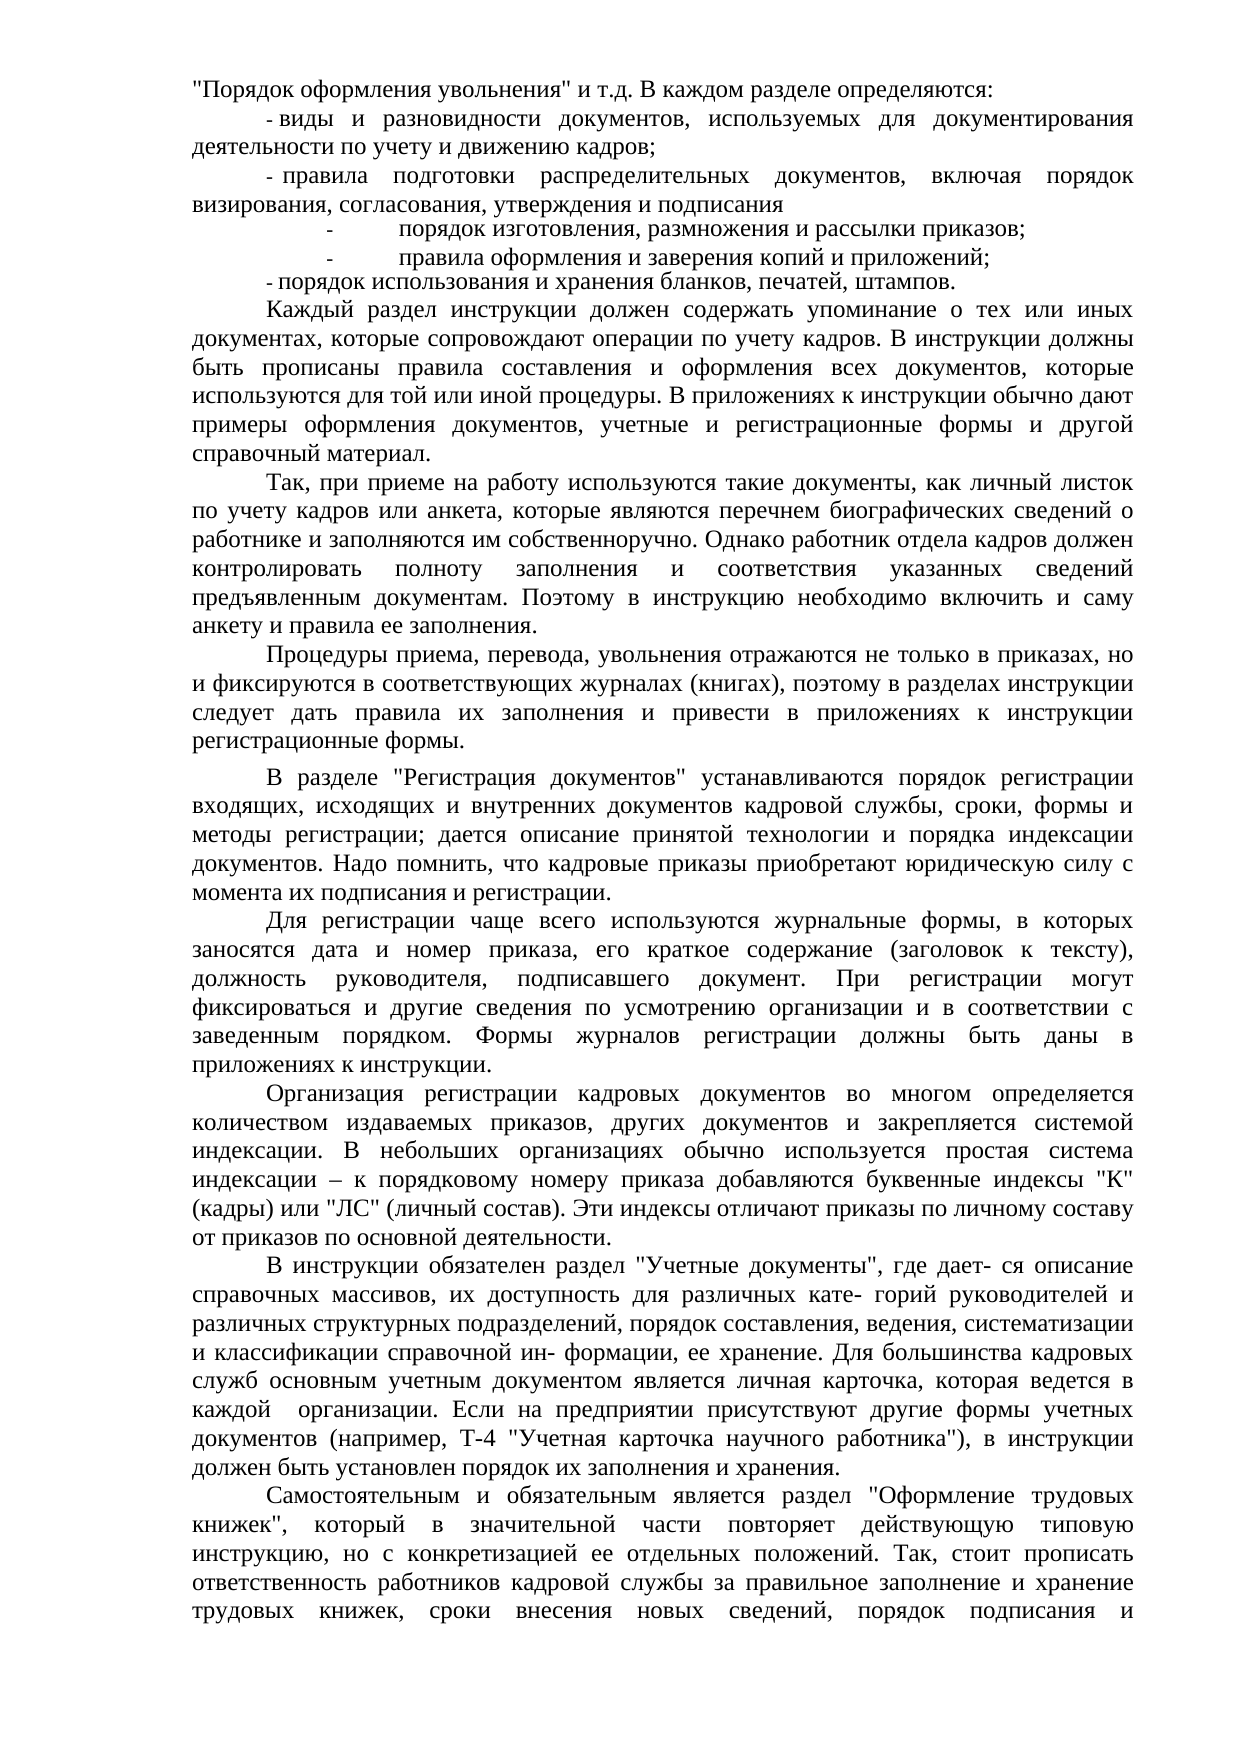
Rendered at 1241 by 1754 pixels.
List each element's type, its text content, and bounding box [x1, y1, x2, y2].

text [192, 74, 1134, 103]
list виды и разновидности документов, используемых для документирования деятельности по учету и движению кадров; [192, 103, 1134, 160]
text Организация регистрации кадровых документов во многом определяется количеством издаваемых приказов, других документов и закрепляется системой индексации. В небольших организациях обычно используется простая система индексации – к порядковому номеру приказа добавляются буквенные индексы "К" (кадры) или "ЛС" (личный состав). Эти индексы отличают приказы по личному составу от приказов по основной деятельности. [192, 1078, 1135, 1251]
list правила подготовки распределительных документов, включая порядок визирования, согласования, утверждения и подписания [192, 160, 1134, 218]
text Для регистрации чаще всего используются журнальные формы, в которых заносятся дата и номер приказа, его краткое содержание (заголовок к тексту), должность руководителя, подписавшего документ. При регистрации могут фиксироваться и другие сведения по усмотрению организации и в соответствии с заведенным порядком. Формы журналов регистрации должны быть даны в приложениях к инструкции. [192, 906, 1134, 1078]
list порядок использования и хранения бланков, печатей, штампов. [266, 270, 1152, 294]
text В разделе "Регистрация документов" устанавливаются порядок регистрации входящих, исходящих и внутренних документов кадровой службы, сроки, формы и методы регистрации; дается описание принятой технологии и порядка индексации документов. Надо помнить, что кадровые приказы приобретают юридическую силу с момента их подписания и регистрации. [192, 762, 1134, 906]
text В инструкции обязателен раздел "Учетные документы", где дает- ся описание справочных массивов, их доступность для различных кате- горий руководителей и различных структурных подразделений, порядок составления, ведения, систематизации и классификации справочной ин- формации, ее хранение. Для большинства кадровых служб основным учетным документом является личная карточка, которая ведется в каждой организации. Если на предприятии присутствуют другие формы учетных документов (например, Т-4 "Учетная карточка научного работника"), в инструкции должен быть установлен порядок их заполнения и хранения. [192, 1251, 1134, 1481]
text Каждый раздел инструкции должен содержать упоминание о тех или иных документах, которые сопровождают операции по учету кадров. В инструкции должны быть прописаны правила составления и оформления всех документов, которые используются для той или иной процедуры. В приложениях к инструкции обычно дают примеры оформления документов, учетные и регистрационные формы и другой справочный материал. [192, 294, 1134, 467]
list правила оформления и заверения копий и приложений; [252, 242, 1152, 270]
list порядок изготовления, размножения и рассылки приказов; [252, 218, 1152, 242]
text Процедуры приема, перевода, увольнения отражаются не только в приказах, но и фиксируются в соответствующих журналах (книгах), поэтому в разделах инструкции следует дать правила их заполнения и привести в приложениях к инструкции регистрационные формы. [192, 639, 1134, 754]
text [192, 1481, 1134, 1624]
text Так, при приеме на работу используются такие документы, как личный листок по учету кадров или анкета, которые являются перечнем биографических сведений о работнике и заполняются им собственноручно. Однако работник отдела кадров должен контролировать полноту заполнения и соответствия указанных сведений предъявленным документам. Поэтому в инструкцию необходимо включить и саму анкету и правила ее заполнения. [192, 467, 1134, 639]
